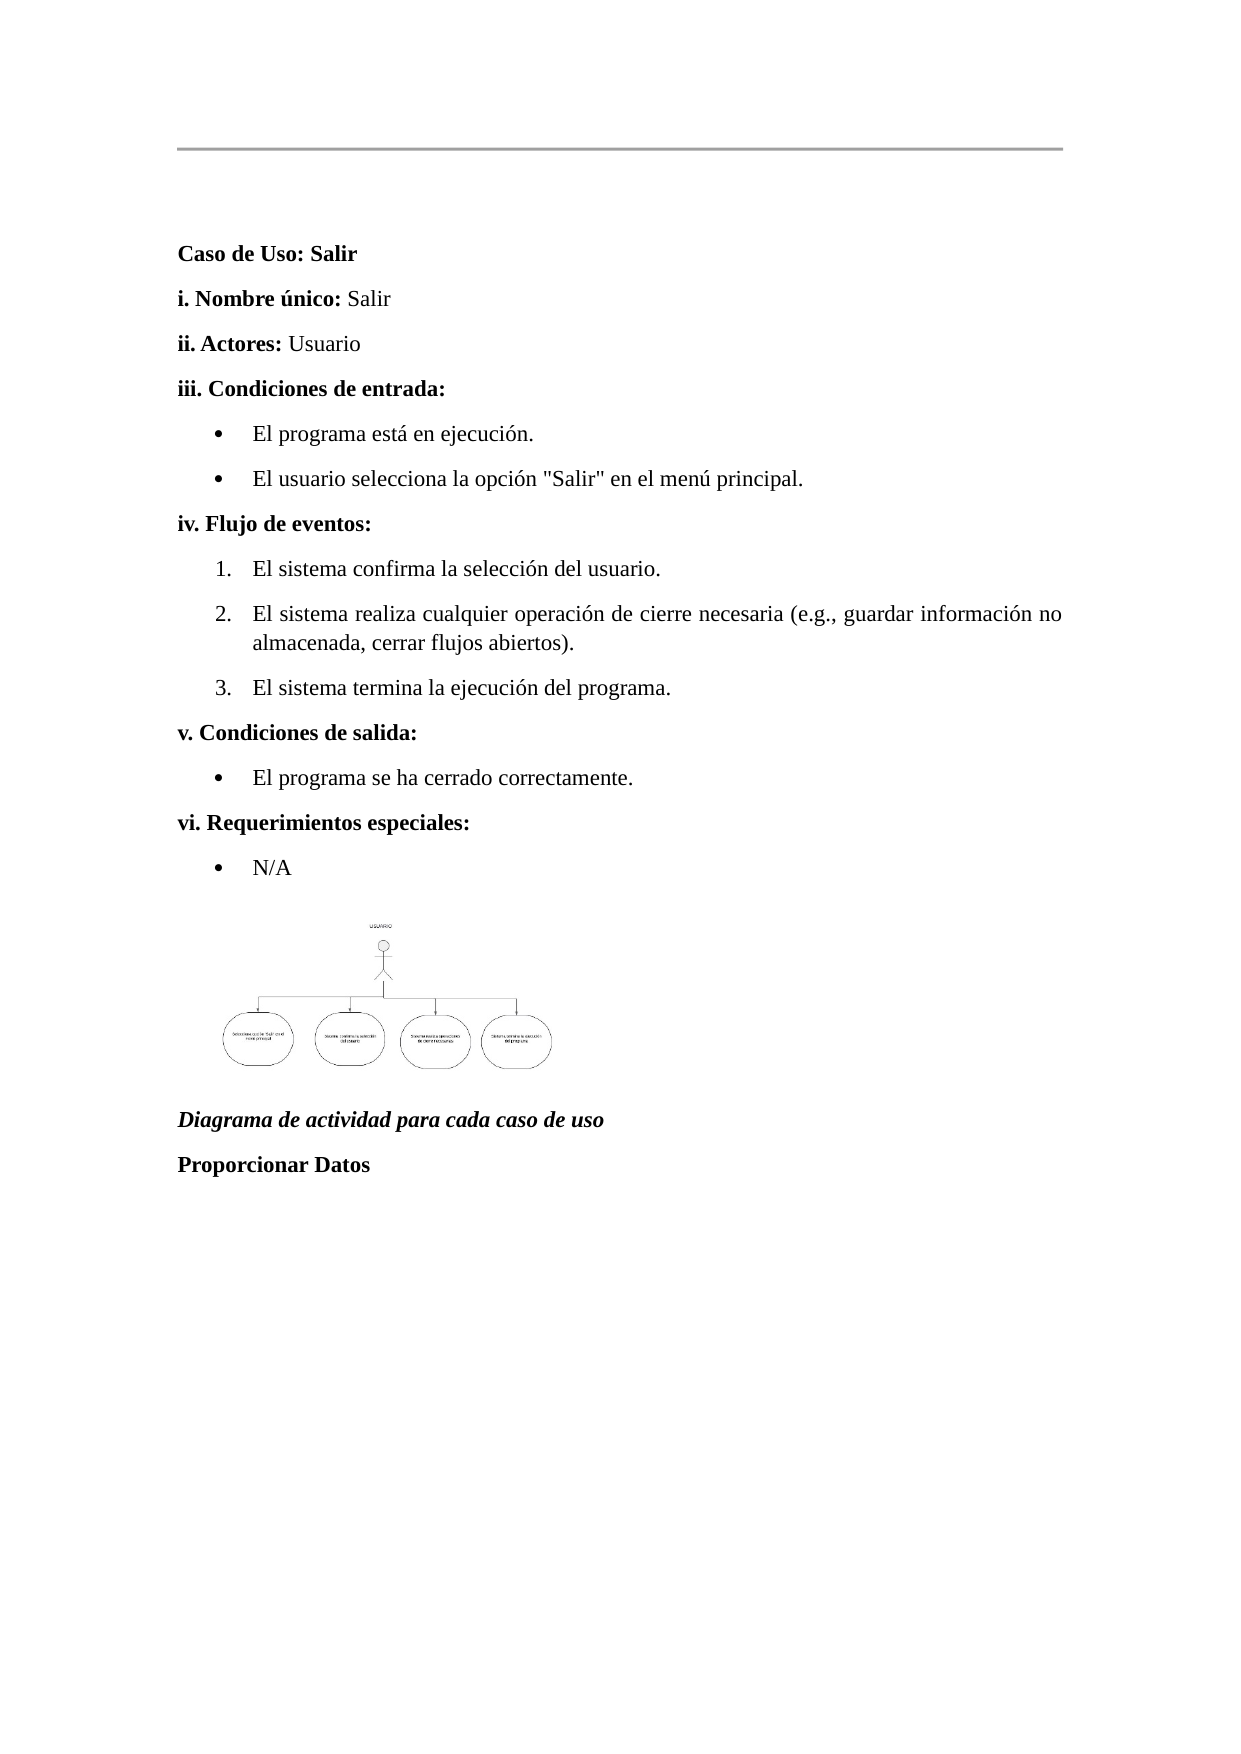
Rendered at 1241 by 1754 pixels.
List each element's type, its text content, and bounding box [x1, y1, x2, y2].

list El usuario selecciona la opción "Salir" en el menú principal. [215, 465, 1063, 491]
list N/A [215, 854, 1063, 881]
text Caso de Uso: Salir [177, 239, 1063, 266]
text iii. Condiciones de entrada: [177, 375, 1063, 401]
text ii. Actores: Usuario [177, 330, 1063, 356]
text Diagrama de actividad para cada caso de uso [177, 1106, 1063, 1132]
list El sistema confirma la selección del usuario. [215, 555, 1063, 582]
list El programa está en ejecución. [215, 420, 1063, 446]
text i. Nombre único: Salir [177, 285, 1063, 311]
list El programa se ha cerrado correctamente. [215, 764, 1063, 791]
text vi. Requerimientos especiales: [177, 809, 1063, 836]
picture [214, 912, 560, 1077]
text Proporcionar Datos [177, 1151, 1063, 1177]
list El sistema termina la ejecución del programa. [215, 674, 1063, 700]
text iv. Flujo de eventos: [177, 510, 1063, 537]
text v. Condiciones de salida: [177, 719, 1063, 745]
list El sistema realiza cualquier operación de cierre necesaria (e.g., guardar información no almacenada, cerrar flujos abiertos). [215, 600, 1063, 655]
